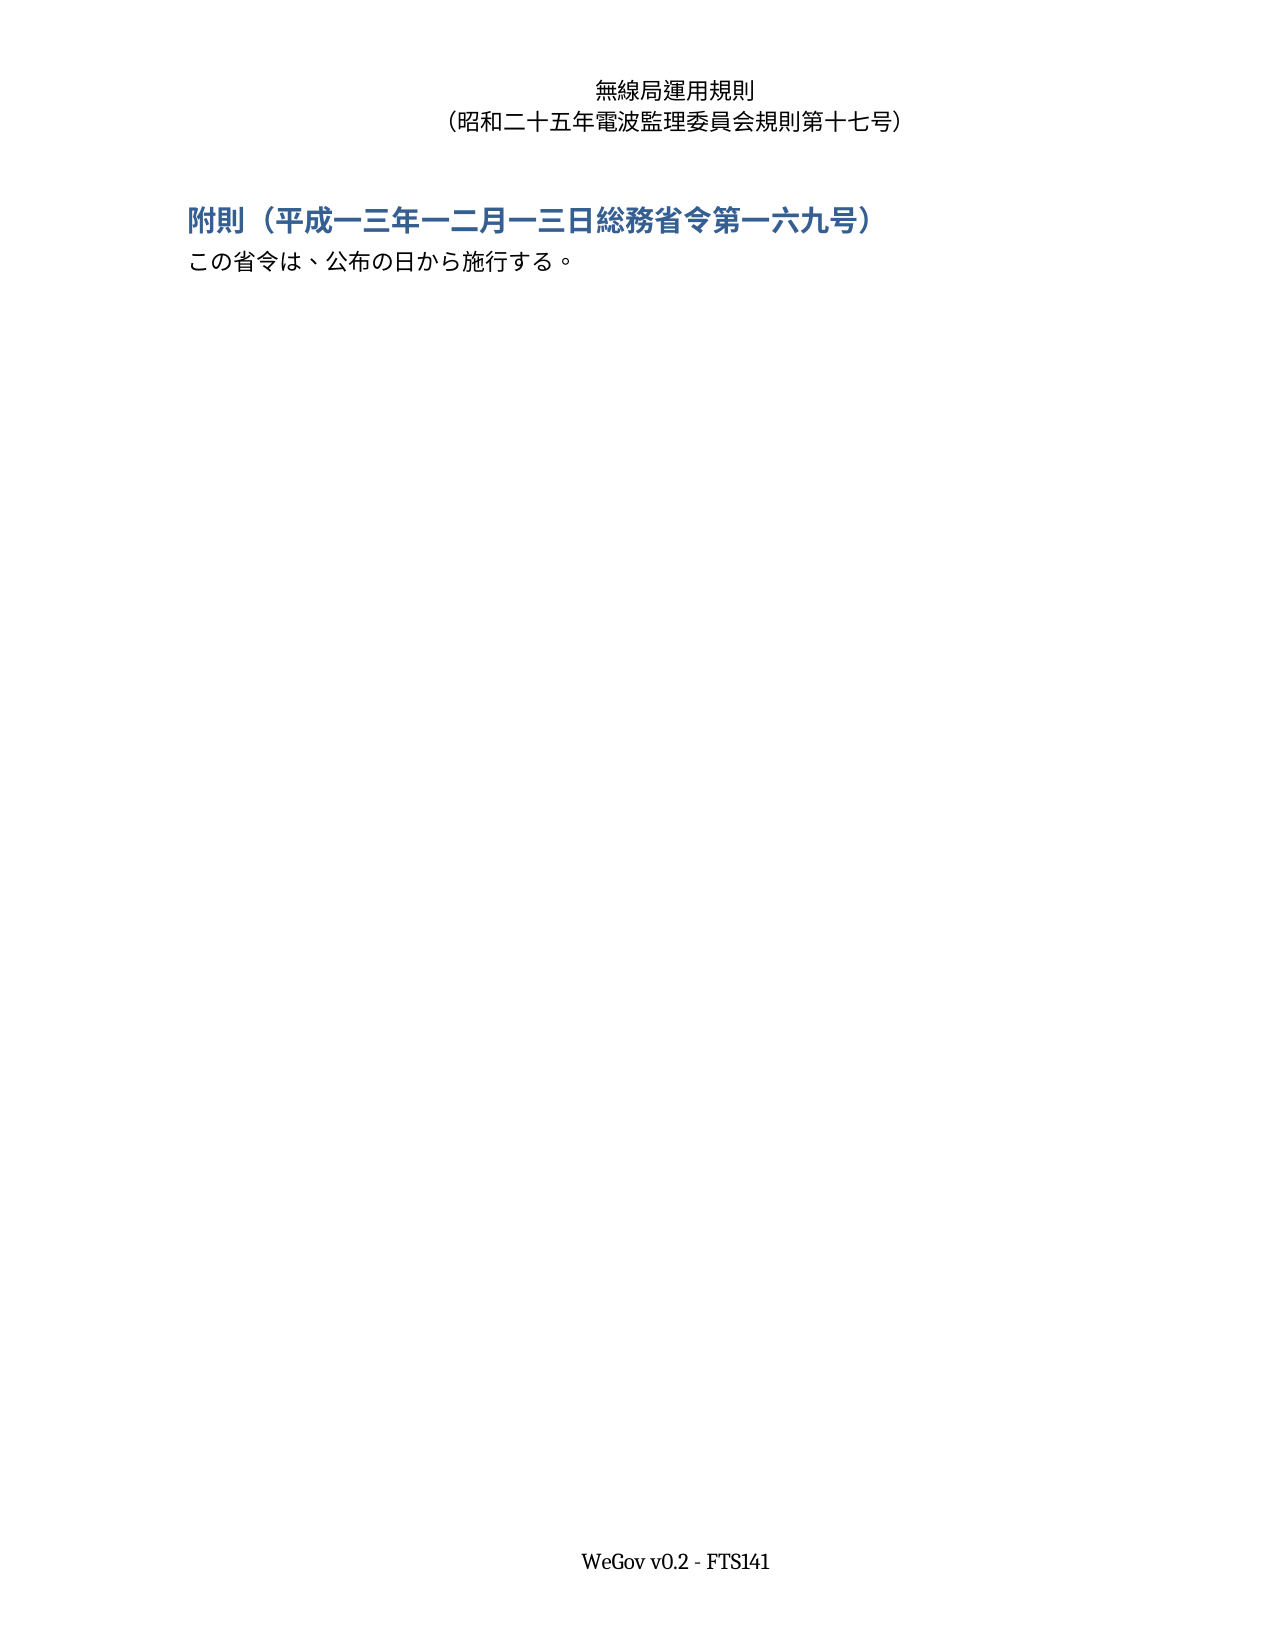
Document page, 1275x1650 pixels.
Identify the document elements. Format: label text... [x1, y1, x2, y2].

text この省令は、公布の日から施行する。 [187, 246, 1087, 277]
subtitle 附則（平成一三年一二月一三日総務省令第一六九号） [187, 200, 1087, 240]
